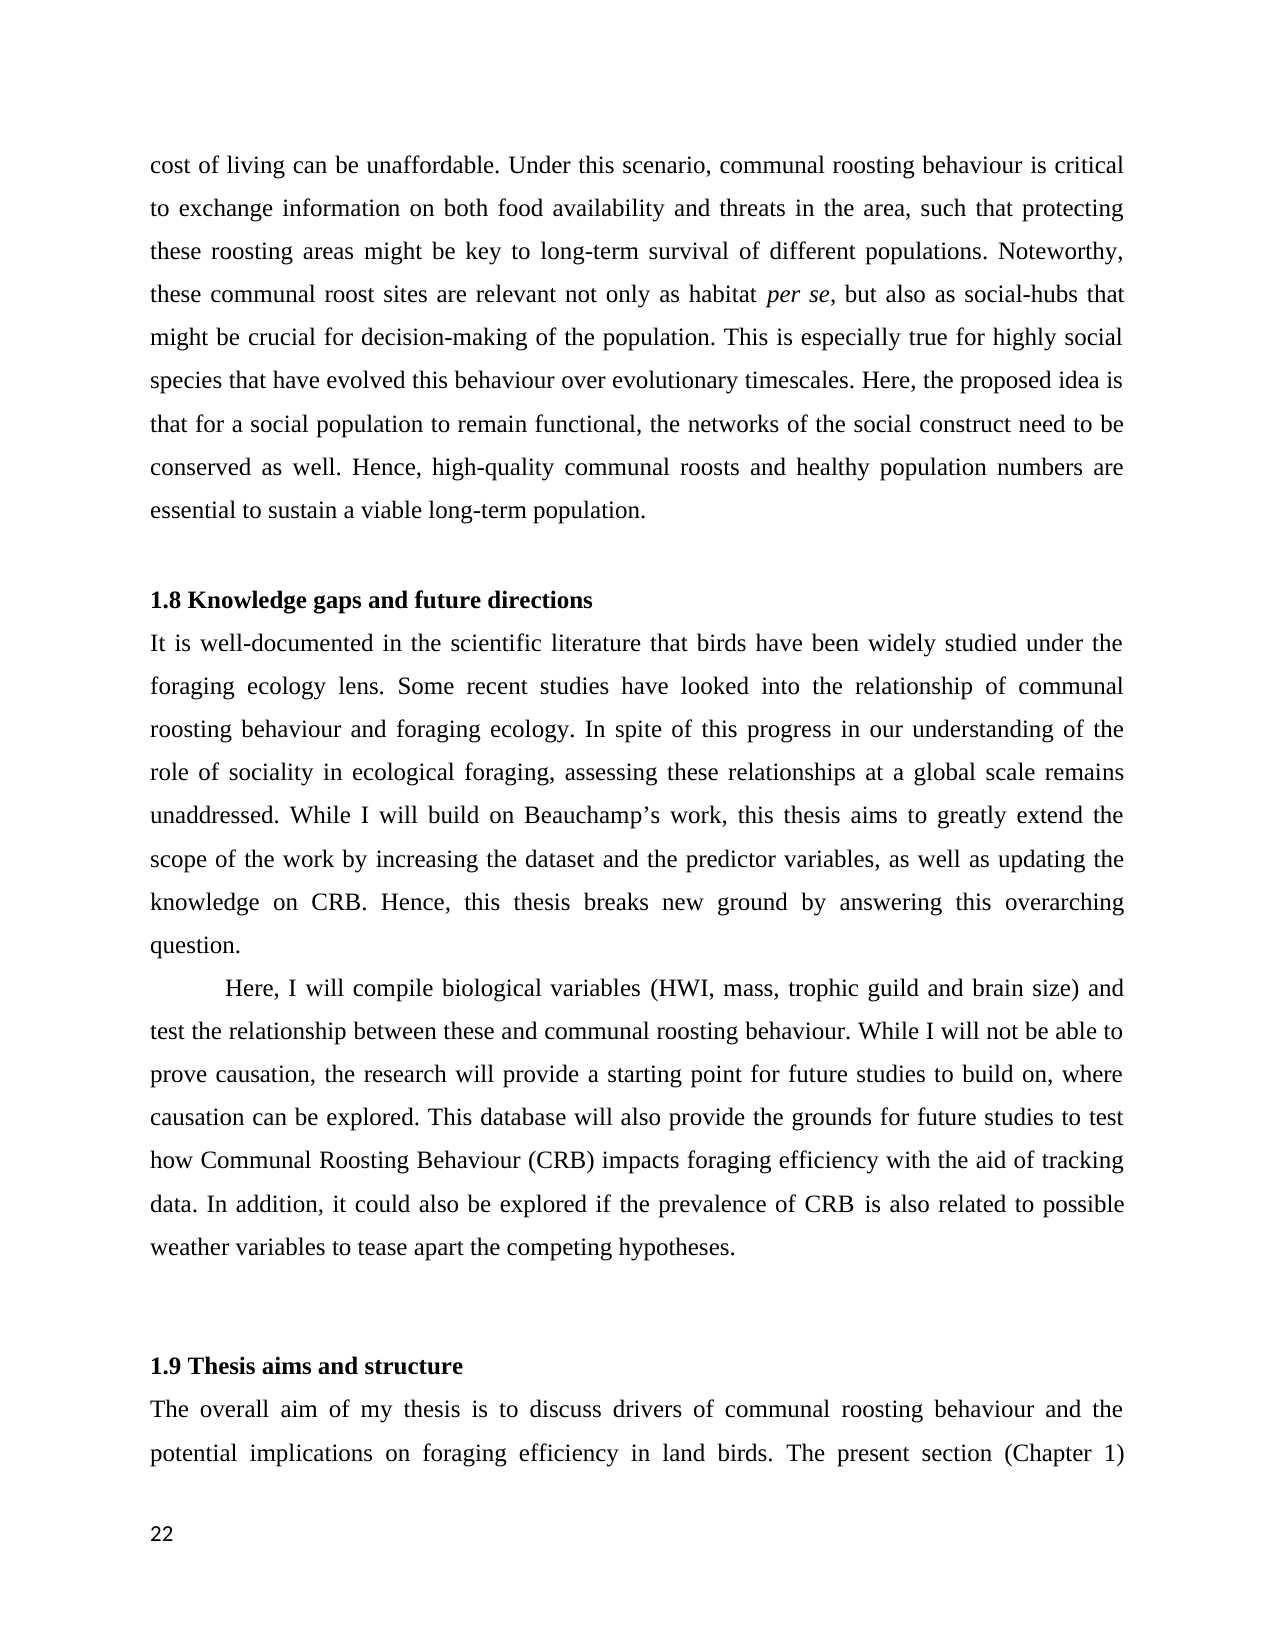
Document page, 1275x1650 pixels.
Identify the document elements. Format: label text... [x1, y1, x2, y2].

subtitle 1.9 Thesis aims and structure [150, 1351, 1125, 1380]
text Here, I will compile biological variables (HWI, mass, trophic guild and brain size) and test the relationship between these and communal roosting behaviour. While I will not be able to prove causation, the research will provide a starting point for future studies to build on, where causation can be explored. This database will also provide the grounds for future studies to test how Communal Roosting Behaviour (CRB) impacts foraging efficiency with the aid of tracking data. In addition, it could also be explored if the prevalence of CRB is also related to possible weather variables to tease apart the competing hypotheses. [150, 973, 1125, 1261]
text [150, 1394, 1125, 1466]
text It is well-documented in the scientific literature that birds have been widely studied under the foraging ecology lens. Some recent studies have looked into the relationship of communal roosting behaviour and foraging ecology. In spite of this progress in our understanding of the role of sociality in ecological foraging, assessing these relationships at a global scale remains unaddressed. While I will build on Beauchamp’s work, this thesis aims to greatly extend the scope of the work by increasing the dataset and the predictor variables, as well as updating the knowledge on CRB. Hence, this thesis breaks new ground by answering this overarching question. [150, 628, 1125, 959]
subtitle 1.8 Knowledge gaps and future directions [150, 585, 1125, 614]
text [150, 150, 1125, 524]
